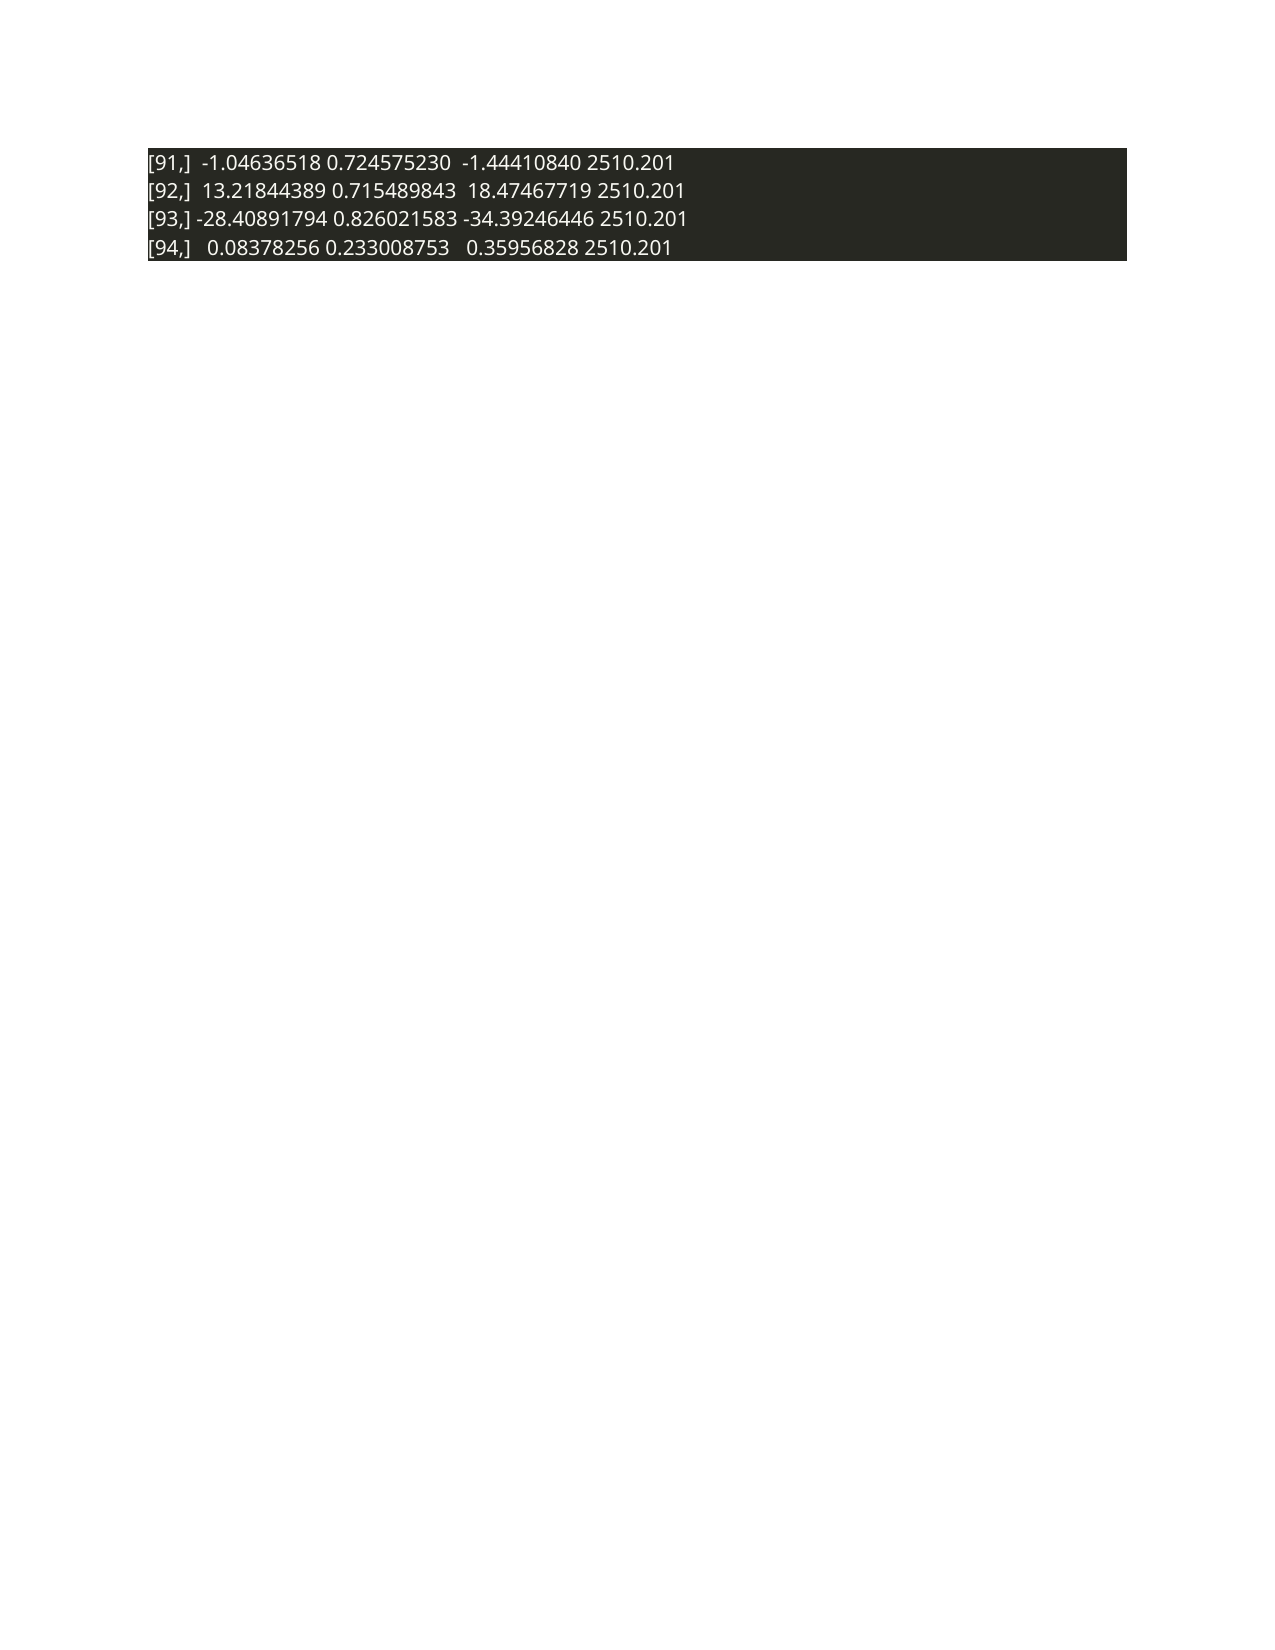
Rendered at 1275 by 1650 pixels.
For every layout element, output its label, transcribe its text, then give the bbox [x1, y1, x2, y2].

text [94,] 0.08378256 0.233008753 0.35956828 2510.201 [148, 233, 1127, 261]
text [92,] 13.21844389 0.715489843 18.47467719 2510.201 [148, 176, 1127, 204]
text [93,] -28.40891794 0.826021583 -34.39246446 2510.201 [148, 204, 1127, 233]
text [91,] -1.04636518 0.724575230 -1.44410840 2510.201 [148, 148, 1127, 176]
